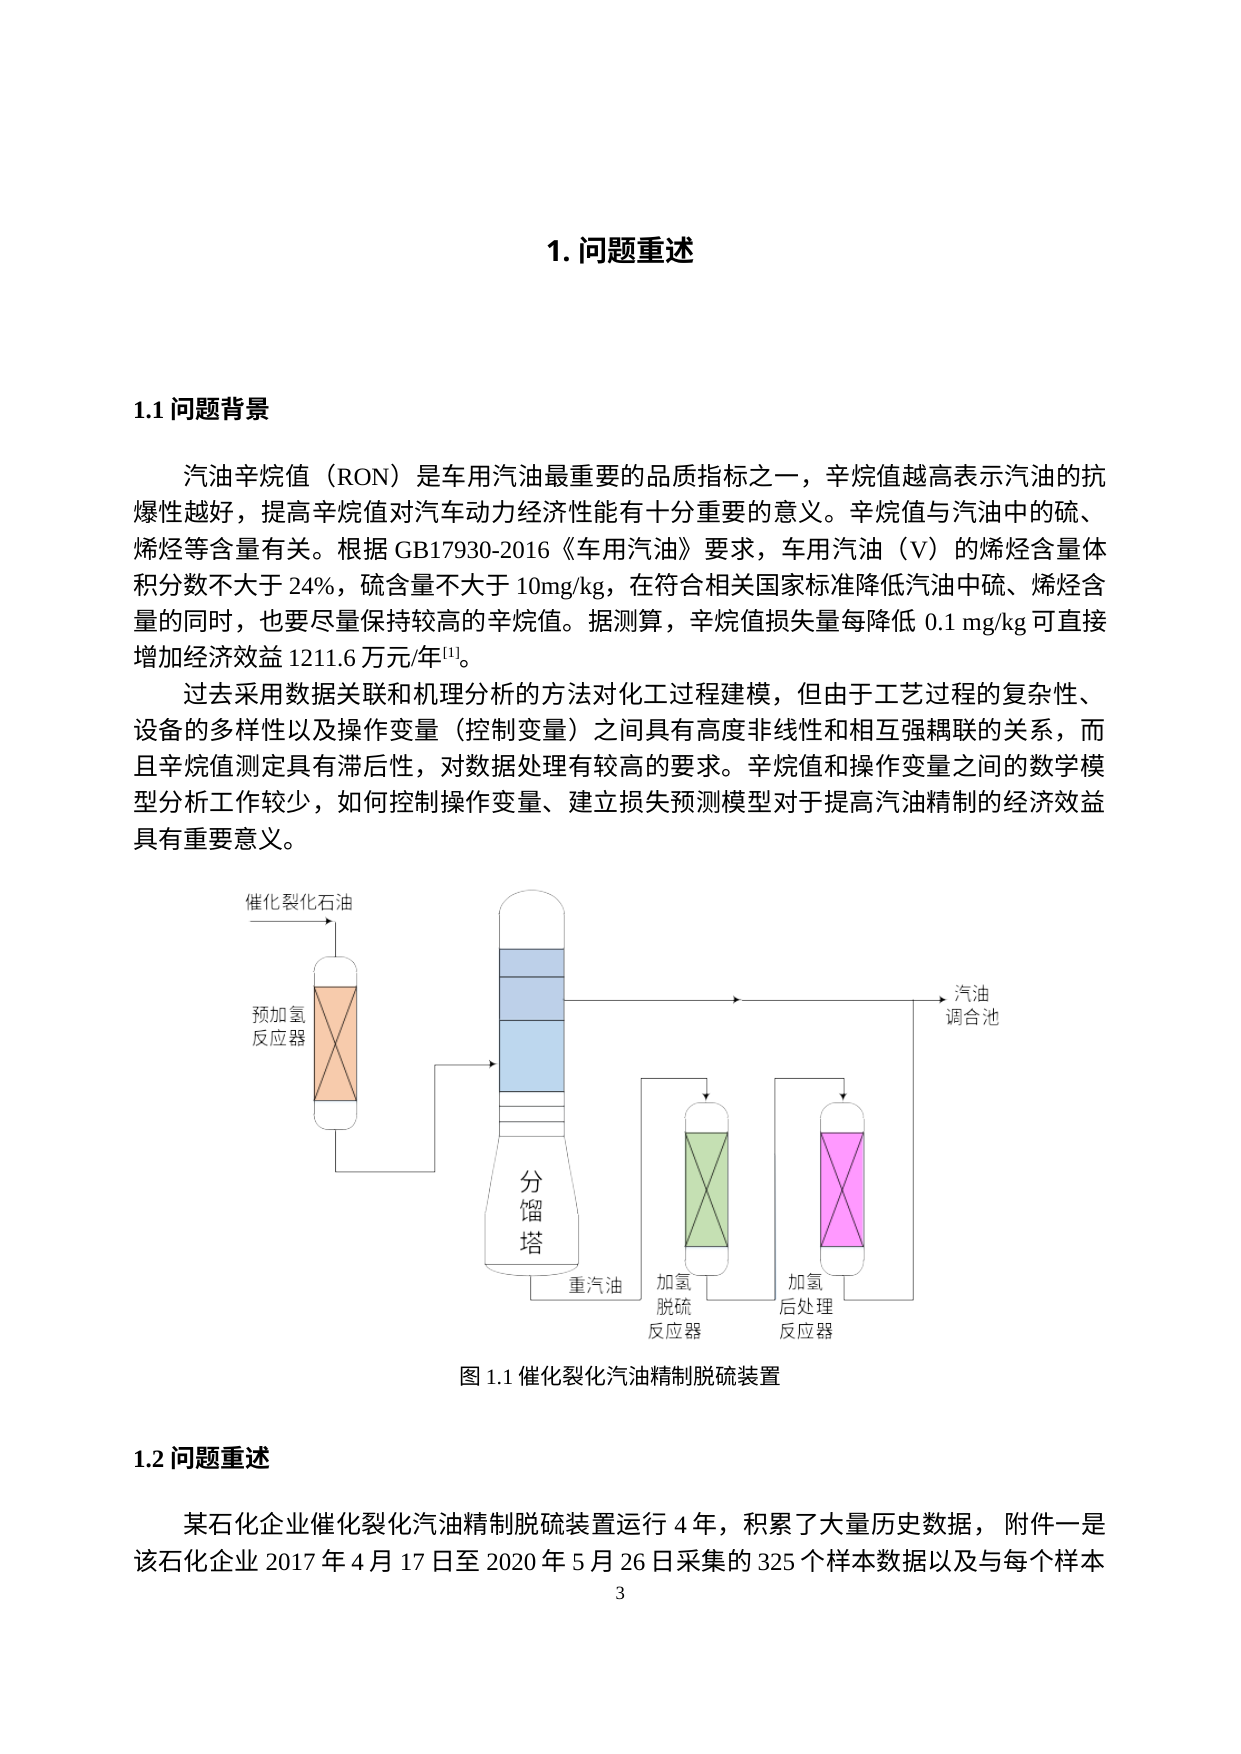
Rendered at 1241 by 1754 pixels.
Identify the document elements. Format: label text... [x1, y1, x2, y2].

text 1.1 问题背景 [133, 375, 1107, 440]
text 1.2 问题重述 [133, 1424, 1107, 1489]
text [133, 1505, 1107, 1577]
text 1. 问题重述 [133, 216, 1107, 281]
text 图1.1 催化裂化汽油精制脱硫装置 [133, 1359, 1107, 1391]
text 汽油辛烷值（RON）是车用汽油最重要的品质指标之一，辛烷值越高表示汽油的抗爆性越好，提高辛烷值对汽车动力经济性能有十分重要的意义。辛烷值与汽油中的硫、烯烃等含量有关。根据GB17930-2016《车用汽油》要求，车用汽油（V）的烯烃含量体积分数不大于24%，硫含量不大于10mg/kg，在符合相关国家标准降低汽油中硫、烯烃含量的同时，也要尽量保持较高的辛烷值。据测算，辛烷值损失量每降低0.1 mg/kg可直接增加经济效益1211.6万元/年[1]。 [133, 457, 1107, 674]
text 过去采用数据关联和机理分析的方法对化工过程建模，但由于工艺过程的复杂性、设备的多样性以及操作变量（控制变量）之间具有高度非线性和相互强耦联的关系，而且辛烷值测定具有滞后性，对数据处理有较高的要求。辛烷值和操作变量之间的数学模型分析工作较少，如何控制操作变量、建立损失预测模型对于提高汽油精制的经济效益具有重要意义。 [133, 674, 1107, 855]
